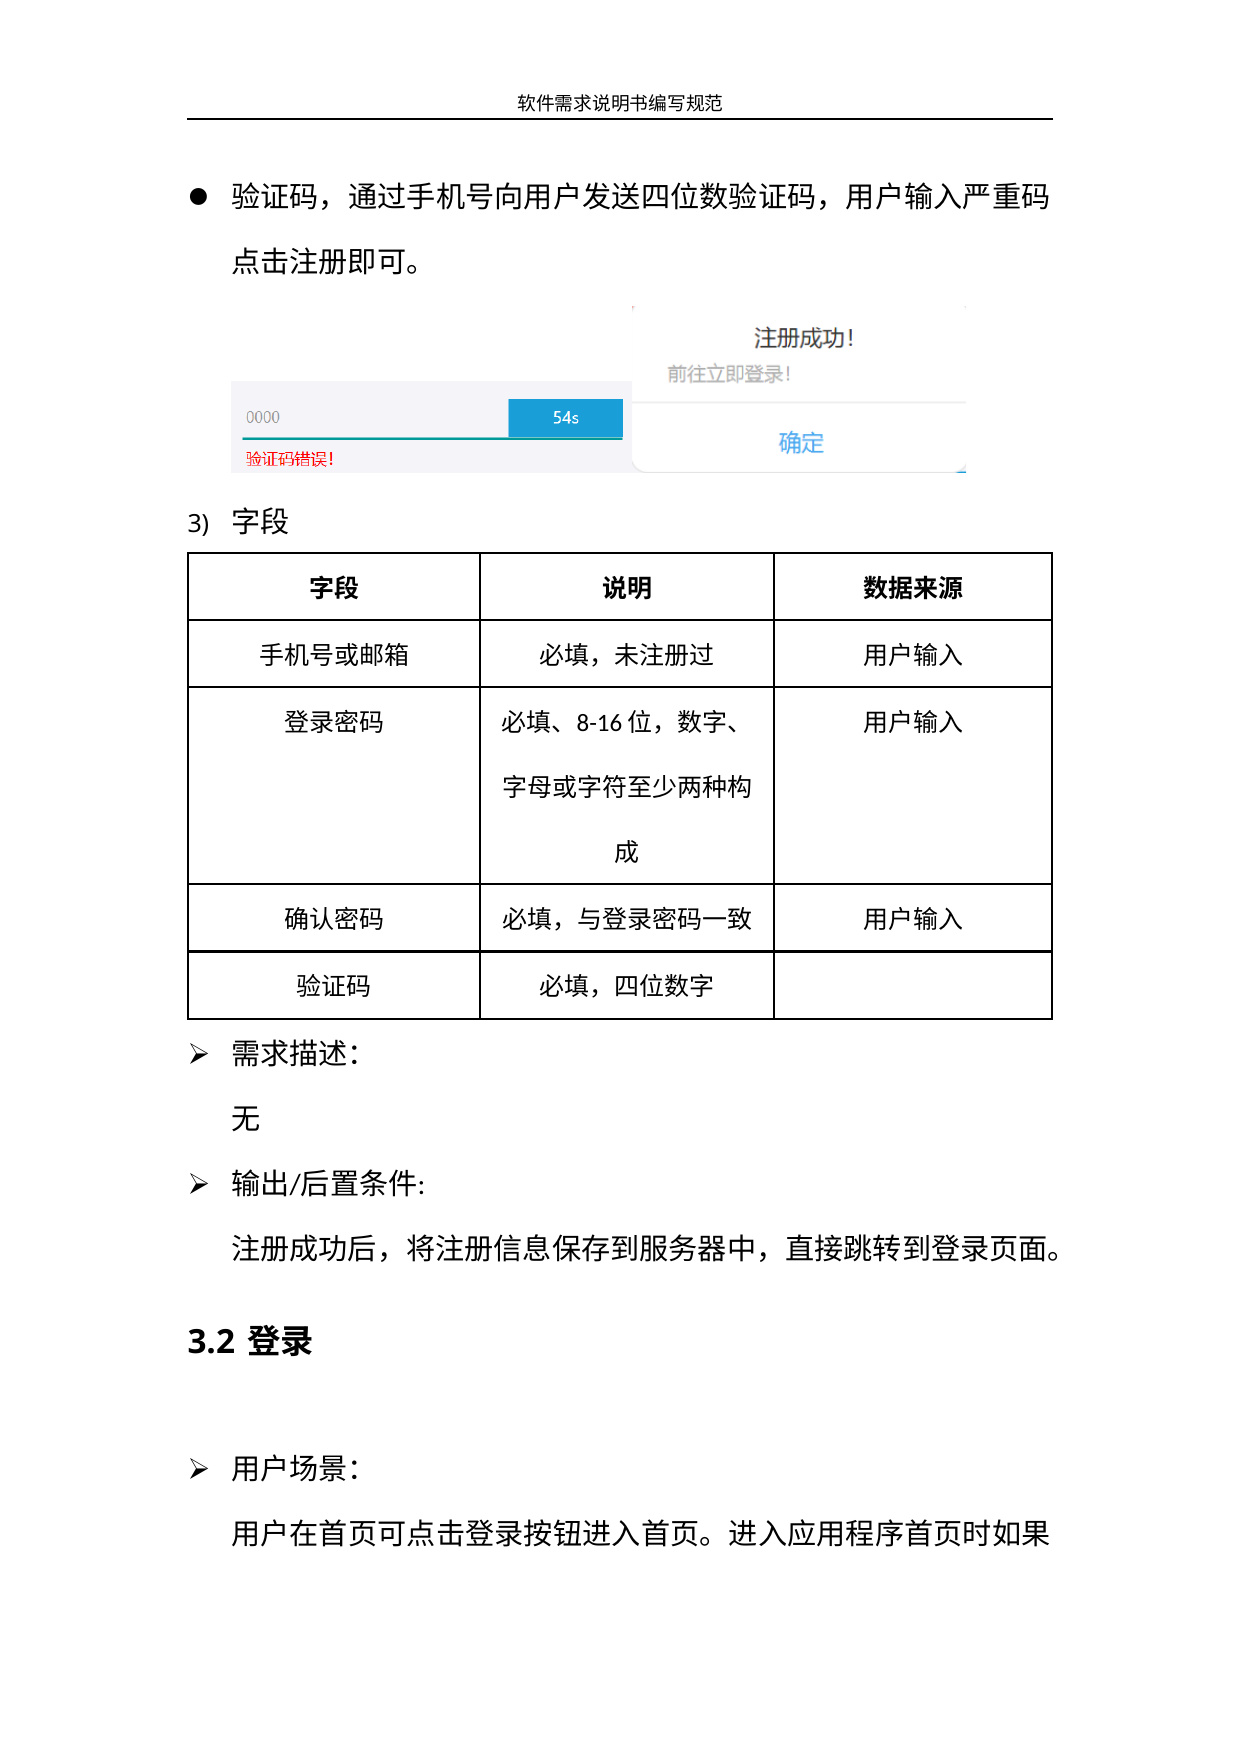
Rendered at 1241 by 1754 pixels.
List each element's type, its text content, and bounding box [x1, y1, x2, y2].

table_cell 确认密码 [189, 885, 479, 950]
table_cell 必填，四位数字 [481, 953, 773, 1017]
text 无 [187, 1084, 1053, 1149]
table_cell [775, 953, 1051, 1017]
table_header 说明 [481, 554, 773, 619]
table_header 字段 [189, 554, 479, 619]
list 需求描述： [187, 1020, 1053, 1084]
subtitle 登录 [187, 1307, 1053, 1372]
table_cell 必填、8-16位，数字、字母或字符至少两种构成 [481, 688, 773, 883]
table_cell 登录密码 [189, 688, 479, 883]
list 字段 [187, 487, 1053, 552]
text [187, 1499, 1053, 1564]
table_cell 用户输入 [775, 688, 1051, 883]
table_cell 必填，与登录密码一致 [481, 885, 773, 950]
list 验证码，通过手机号向用户发送四位数验证码，用户输入严重码点击注册即可。 [187, 162, 1053, 292]
list 输出/后置条件: [187, 1149, 1053, 1214]
picture [231, 306, 967, 473]
table_cell 用户输入 [775, 885, 1051, 950]
text 注册成功后，将注册信息保存到服务器中，直接跳转到登录页面。 [187, 1214, 1053, 1279]
table_cell 手机号或邮箱 [189, 621, 479, 686]
table_cell 验证码 [189, 953, 479, 1017]
table_cell 必填，未注册过 [481, 621, 773, 686]
table_header 数据来源 [775, 554, 1051, 619]
list 用户场景： [187, 1434, 1053, 1499]
table_cell 用户输入 [775, 621, 1051, 686]
